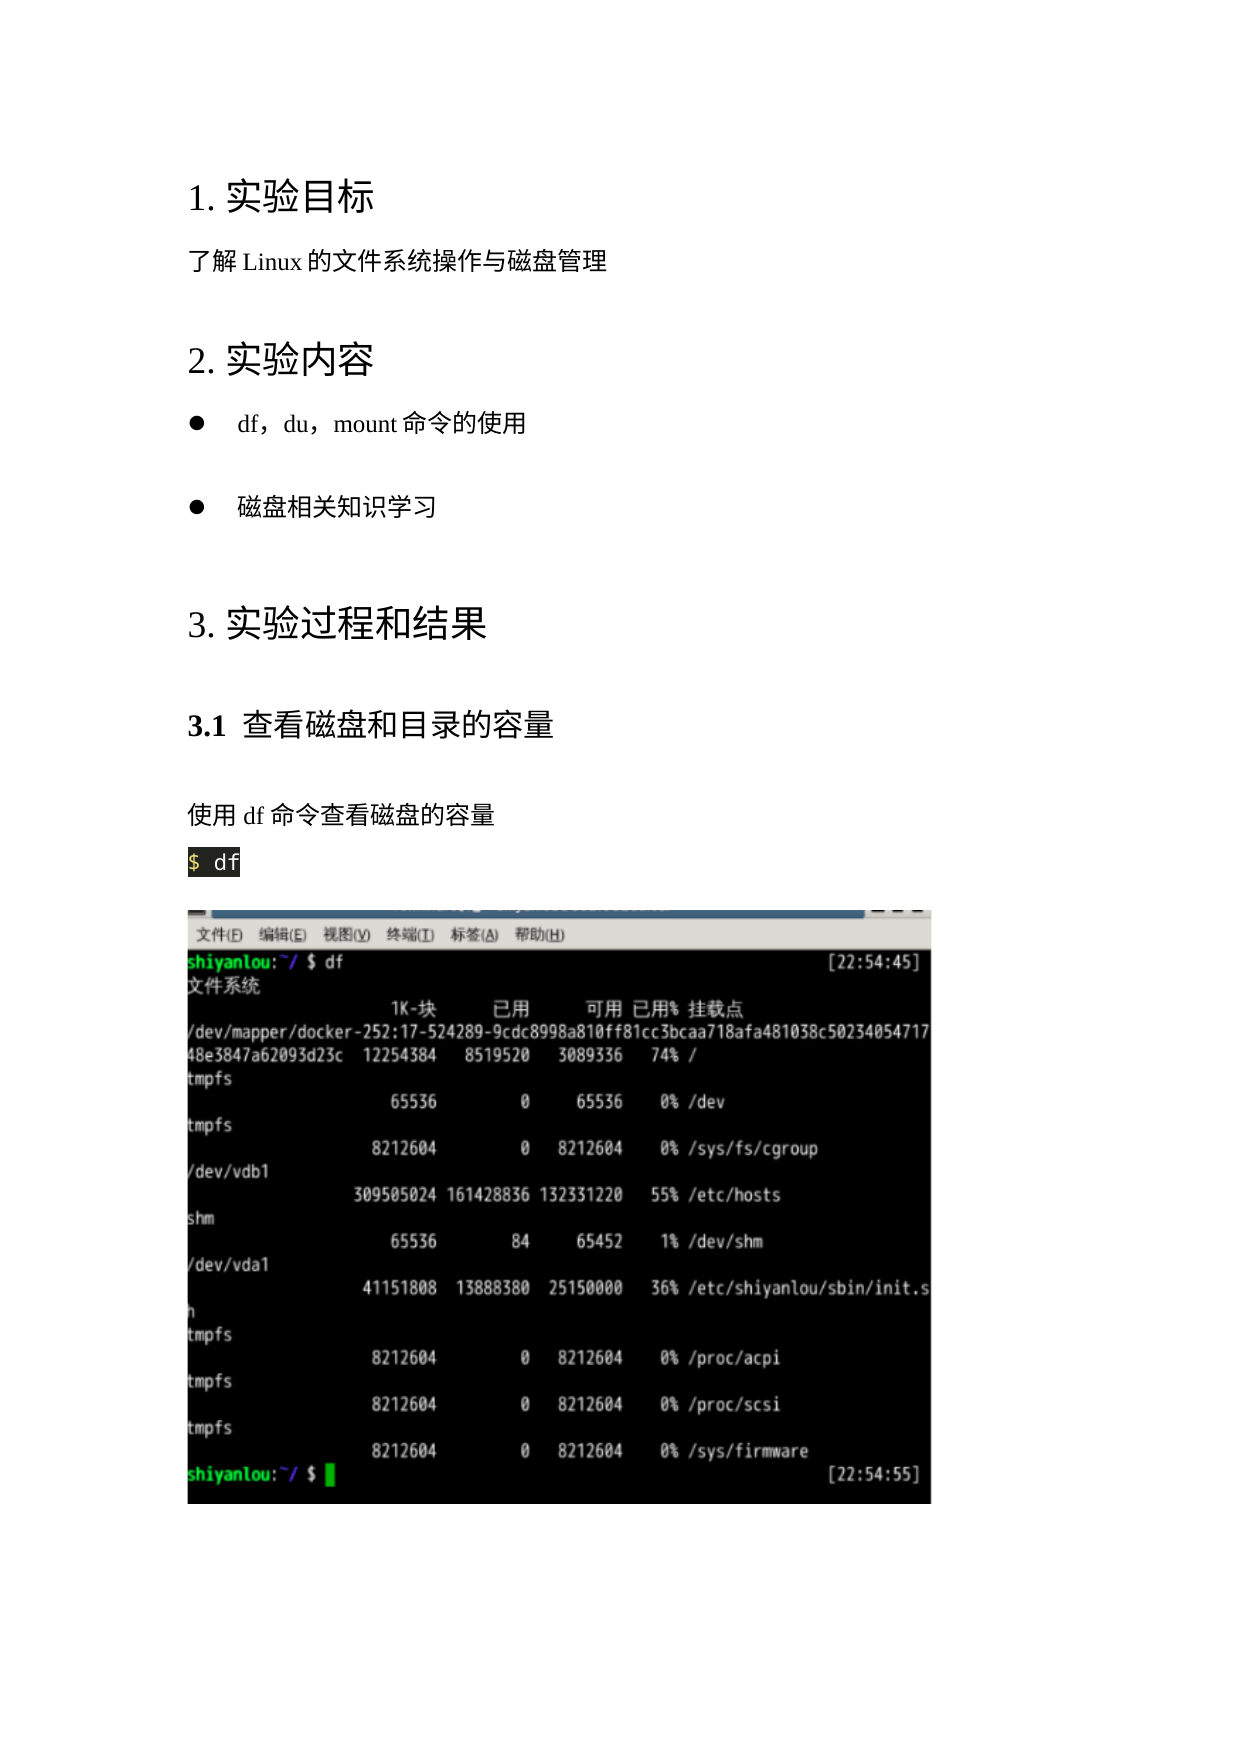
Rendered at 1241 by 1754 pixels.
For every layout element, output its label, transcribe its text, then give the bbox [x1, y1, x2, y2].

text $ df [187, 846, 1053, 878]
list df，du，mount命令的使用 [187, 389, 1053, 454]
text 使用 df 命令查看磁盘的容量 [187, 781, 1053, 846]
text 2. 实验内容 [187, 324, 1053, 389]
picture [187, 910, 932, 1504]
text 3. 实验过程和结果 [187, 588, 1053, 653]
list 磁盘相关知识学习 [187, 473, 1053, 538]
text 1. 实验目标 [187, 162, 1053, 227]
subtitle 3.1 查看磁盘和目录的容量 [187, 691, 1053, 756]
text 了解Linux的文件系统操作与磁盘管理 [187, 227, 1053, 292]
